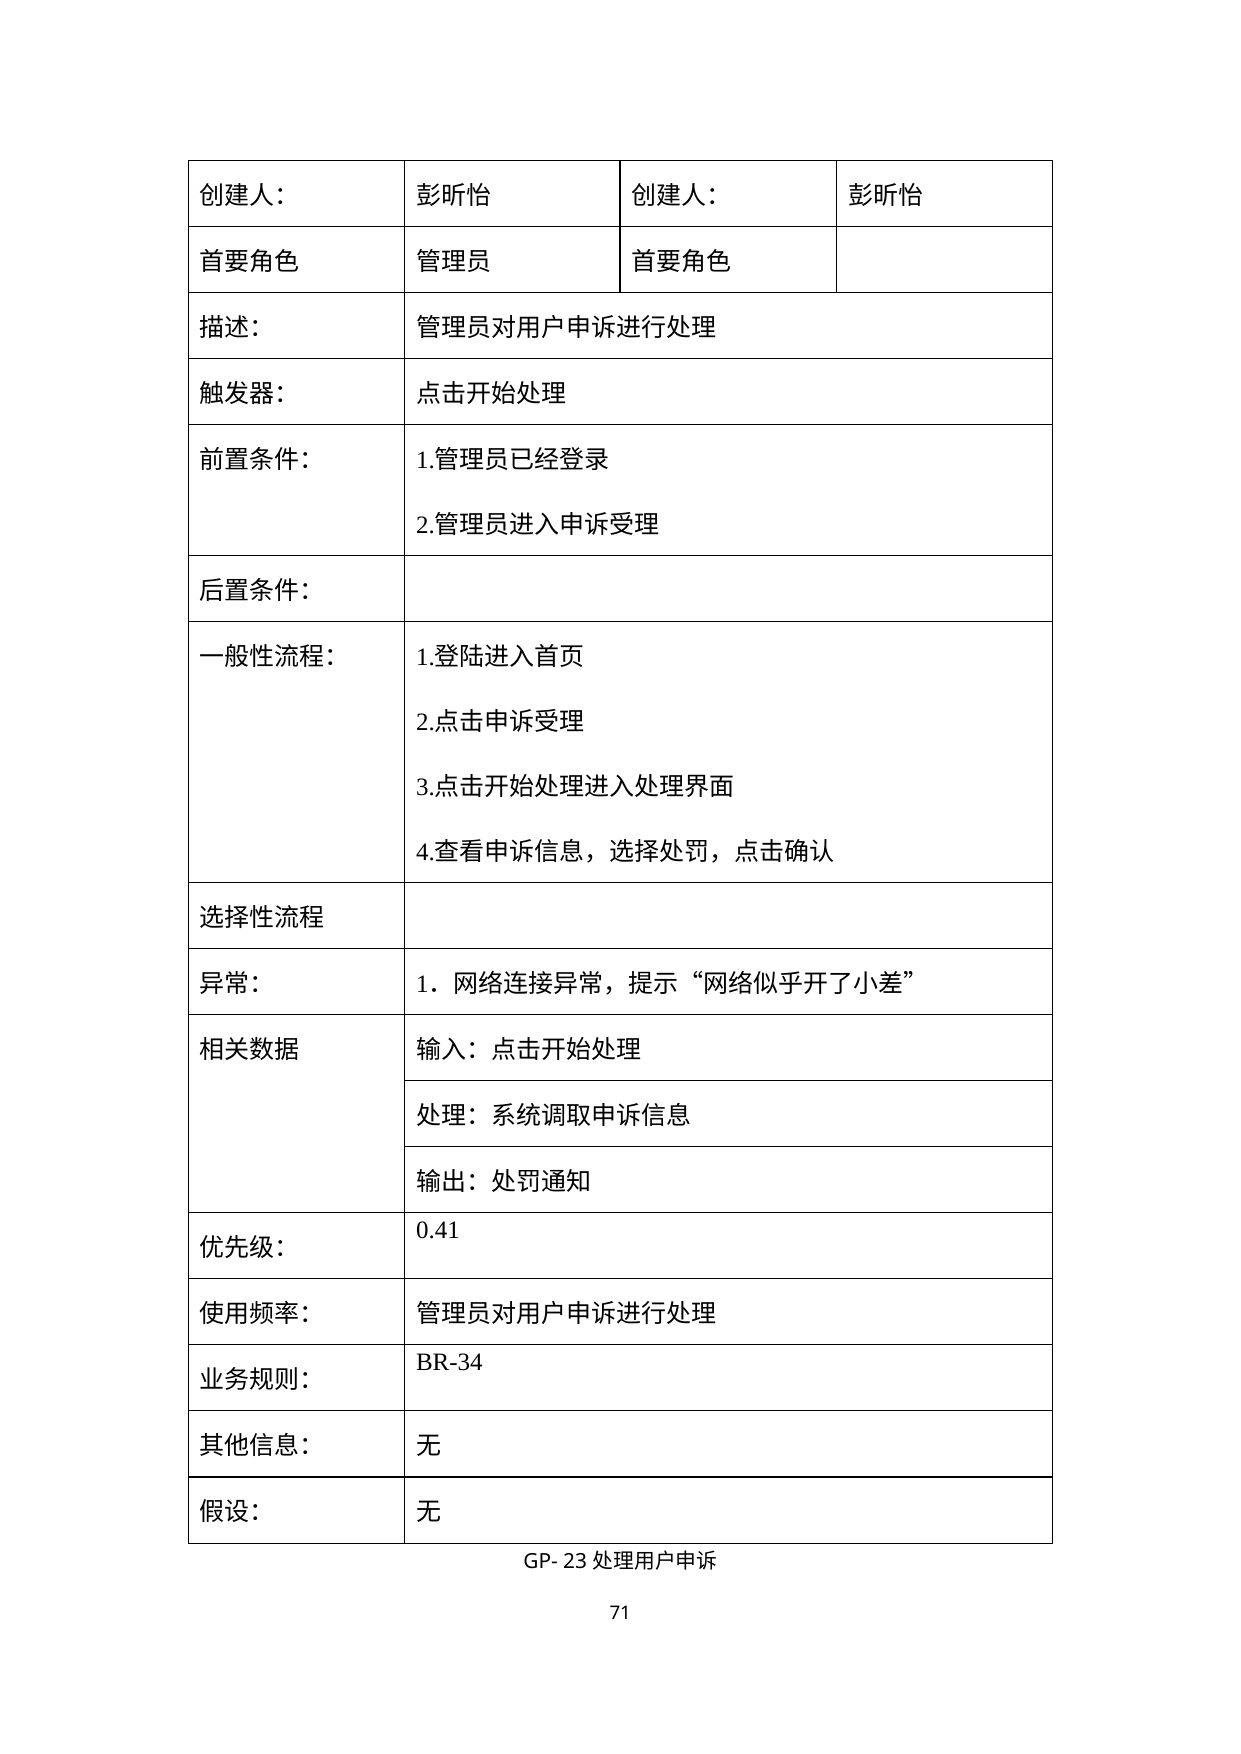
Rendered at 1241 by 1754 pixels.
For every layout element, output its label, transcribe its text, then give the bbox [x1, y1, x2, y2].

table_cell 1．网络连接异常，提示“网络似乎开了小差” [405, 949, 1052, 1014]
table_cell 其他信息： [189, 1411, 404, 1476]
table_cell 创建人： [189, 161, 404, 226]
table_cell 彭昕怡 [405, 161, 619, 226]
table_cell 1.登陆进入首页 2.点击申诉受理 3.点击开始处理进入处理界面 4.查看申诉信息，选择处罚，点击确认 [405, 622, 1052, 882]
table_cell 点击开始处理 [405, 359, 1052, 424]
table_cell 描述： [189, 293, 404, 358]
table_cell 输出：处罚通知 [405, 1147, 1052, 1212]
table_cell 输入：点击开始处理 [405, 1015, 1052, 1080]
table_cell 0.41 [405, 1213, 1052, 1278]
table_cell [837, 227, 1052, 292]
table_cell 相关数据 [189, 1015, 404, 1212]
table_cell 无 [405, 1478, 1052, 1542]
table_cell 彭昕怡 [837, 161, 1052, 226]
table_cell 一般性流程： [189, 622, 404, 882]
table_cell 创建人： [621, 161, 836, 226]
table_cell 使用频率： [189, 1279, 404, 1344]
table_cell 无 [405, 1411, 1052, 1476]
table_cell 管理员 [405, 227, 619, 292]
table_cell 管理员对用户申诉进行处理 [405, 293, 1052, 358]
table_cell 处理：系统调取申诉信息 [405, 1081, 1052, 1146]
table_cell 管理员对用户申诉进行处理 [405, 1279, 1052, 1344]
text GP- 23 处理用户申诉 [187, 1544, 1053, 1576]
table_cell [405, 556, 1052, 621]
table_cell 选择性流程 [189, 883, 404, 948]
table_cell 1.管理员已经登录 2.管理员进入申诉受理 [405, 425, 1052, 555]
table_cell 异常： [189, 949, 404, 1014]
table_cell BR-34 [405, 1345, 1052, 1410]
table_cell [405, 883, 1052, 948]
table_cell 前置条件： [189, 425, 404, 555]
table_cell 后置条件： [189, 556, 404, 621]
table_cell 假设： [189, 1478, 404, 1542]
table_cell 首要角色 [621, 227, 836, 292]
table_cell 首要角色 [189, 227, 404, 292]
table_cell 优先级： [189, 1213, 404, 1278]
table_cell 业务规则： [189, 1345, 404, 1410]
table_cell 触发器： [189, 359, 404, 424]
